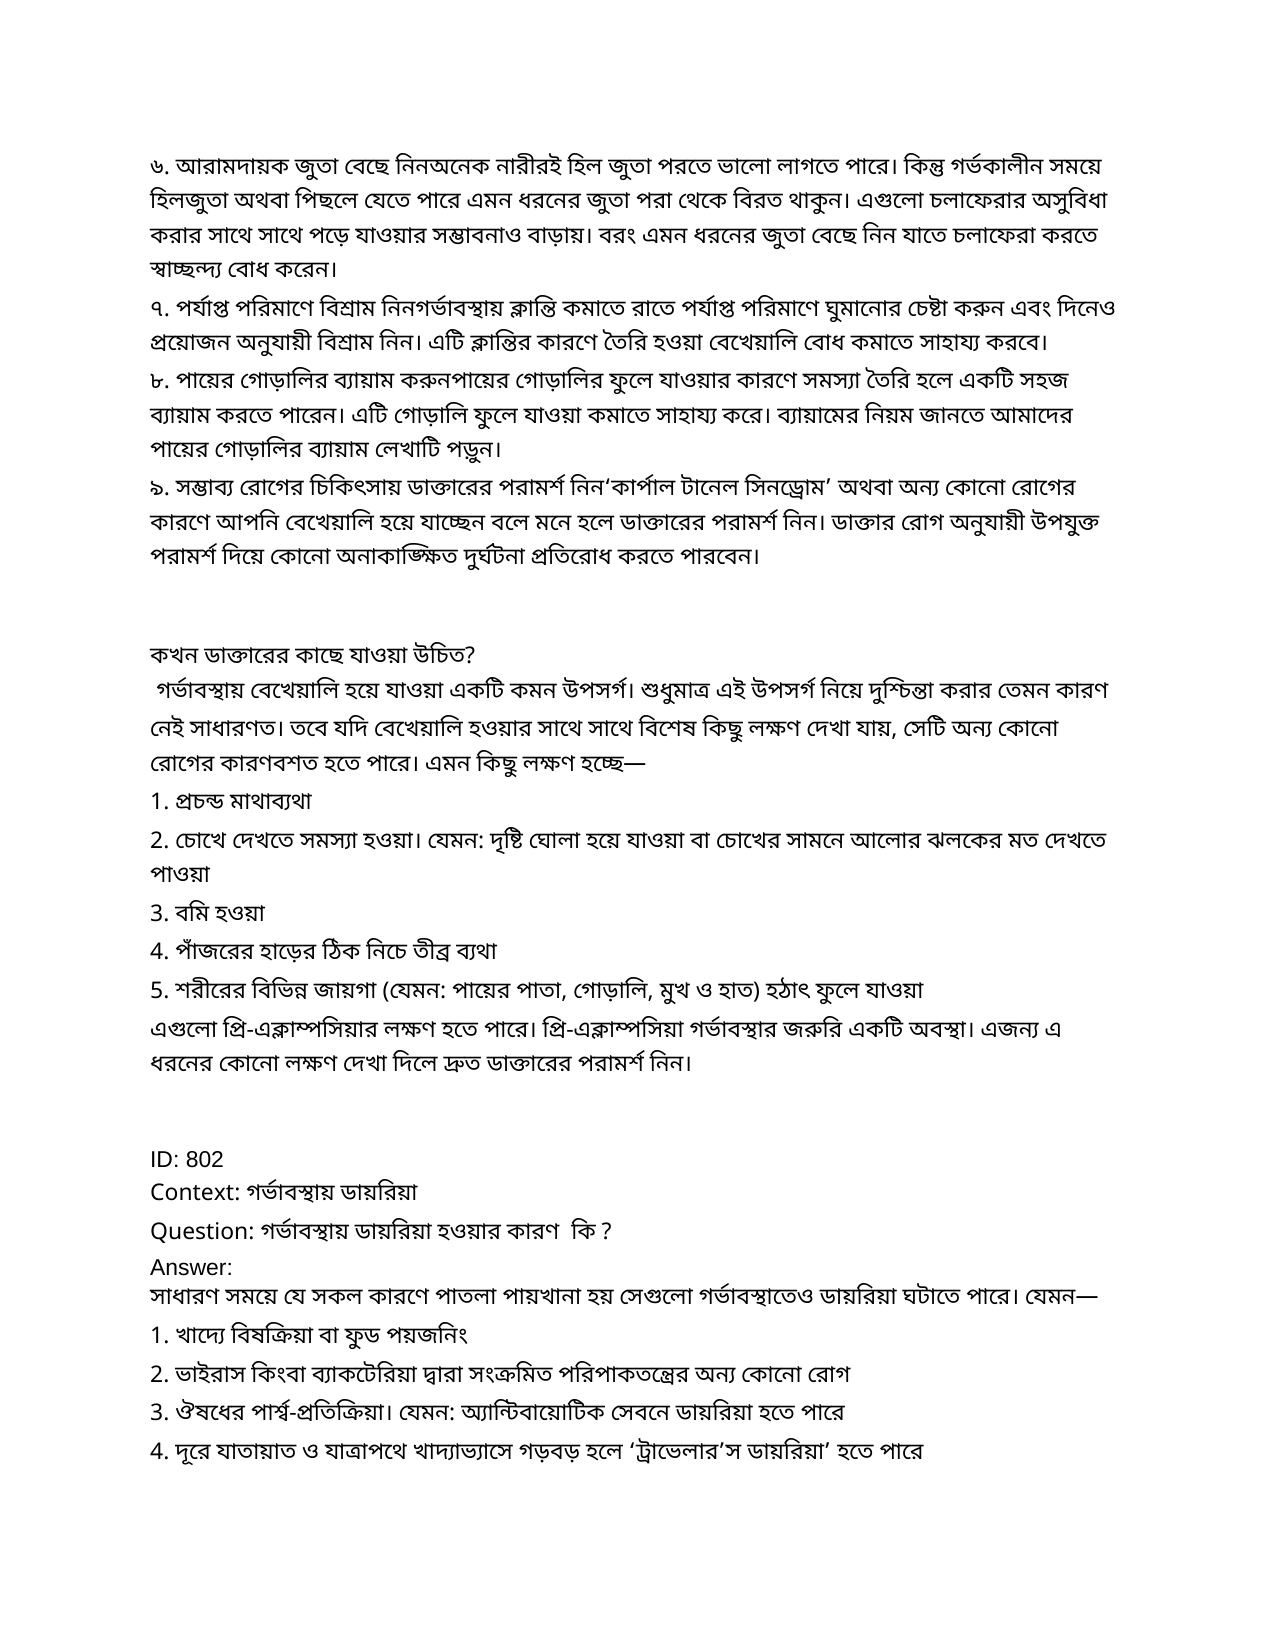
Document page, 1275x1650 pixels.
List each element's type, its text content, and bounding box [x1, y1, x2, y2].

text 1. প্রচন্ড মাথাব্যথা [150, 785, 1125, 819]
text Context: গর্ভাবস্থায় ডায়রিয়া [150, 1176, 1125, 1210]
text Question: গর্ভাবস্থায় ডায়রিয়া হওয়ার কারণ কি ? [150, 1215, 1125, 1249]
text এগুলো প্রি-এক্লাম্পসিয়ার লক্ষণ হতে পারে। প্রি-এক্লাম্পসিয়া গর্ভাবস্থার জরুরি একটি অবস্থা। এজন্য এ ধরনের কোনো লক্ষণ দেখা দিলে দ্রুত ডাক্তারের পরামর্শ নিন। [150, 1013, 1125, 1081]
text ৮. পায়ের গোড়ালির ব্যায়াম করুনপায়ের গোড়ালির ফুলে যাওয়ার কারণে সমস্যা তৈরি হলে একটি সহজ ব্যায়াম করতে পারেন। এটি গোড়ালি ফুলে যাওয়া কমাতে সাহায্য করে। ব্যায়ামের নিয়ম জানতে আমাদের পায়ের গোড়ালির ব্যায়াম লেখাটি পড়ুন। [150, 364, 1125, 467]
text সাধারণ সময়ে যে সকল কারণে পাতলা পায়খানা হয় সেগুলো গর্ভাবস্থাতেও ডায়রিয়া ঘটাতে পারে। যেমন— [150, 1284, 1125, 1314]
text 3. বমি হওয়া [150, 896, 1125, 930]
text Answer: [150, 1254, 1125, 1280]
text কখন ডাক্তারের কাছে যাওয়া উচিত? [150, 639, 1125, 673]
text 1. খাদ্যে বিষক্রিয়া বা ফুড পয়জনিং [150, 1319, 1125, 1352]
text 4. পাঁজরের হাড়ের ঠিক নিচে তীব্র ব্যথা [150, 935, 1125, 969]
text 3. ঔষধের পার্শ্ব-প্রতিক্রিয়া। যেমন: অ্যান্টিবায়োটিক সেবনে ডায়রিয়া হতে পারে [150, 1396, 1125, 1430]
text ৭. পর্যাপ্ত পরিমাণে বিশ্রাম নিনগর্ভাবস্থায় ক্লান্তি কমাতে রাতে পর্যাপ্ত পরিমাণে ঘুমানোর চেষ্টা করুন এবং দিনেও প্রয়োজন অনুযায়ী বিশ্রাম নিন। এটি ক্লান্তির কারণে তৈরি হওয়া বেখেয়ালি বোধ কমাতে সাহায্য করবে। [150, 291, 1125, 360]
text 2. চোখে দেখতে সমস্যা হওয়া। যেমন: দৃষ্টি ঘোলা হয়ে যাওয়া বা চোখের সামনে আলোর ঝলকের মত দেখতে পাওয়া [150, 824, 1125, 892]
text ৬. আরামদায়ক জুতা বেছে নিনঅনেক নারীরই হিল জুতা পরতে ভালো লাগতে পারে। কিন্তু গর্ভকালীন সময়ে হিলজুতা অথবা পিছলে যেতে পারে এমন ধরনের জুতা পরা থেকে বিরত থাকুন। এগুলো চলাফেরার অসুবিধা করার সাথে সাথে পড়ে যাওয়ার সম্ভাবনাও বাড়ায়। বরং এমন ধরনের জুতা বেছে নিন যাতে চলাফেরা করতে স্বাচ্ছন্দ্য বোধ করেন। [150, 150, 1125, 287]
text 5. শরীরের বিভিন্ন জায়গা (যেমন: পায়ের পাতা, গোড়ালি, মুখ ও হাত) হঠাৎ ফুলে যাওয়া [150, 974, 1125, 1008]
text ID: 802 [150, 1146, 1125, 1172]
text ৯. সম্ভাব্য রোগের চিকিৎসায় ডাক্তারের পরামর্শ নিন‘কার্পাল টানেল সিনড্রোম’ অথবা অন্য কোনো রোগের কারণে আপনি বেখেয়ালি হয়ে যাচ্ছেন বলে মনে হলে ডাক্তারের পরামর্শ নিন। ডাক্তার রোগ অনুযায়ী উপযুক্ত পরামর্শ দিয়ে কোনো অনাকাঙ্ক্ষিত দুর্ঘটনা প্রতিরোধ করতে পারবেন। [150, 471, 1125, 574]
text 4. দূরে যাতায়াত ও যাত্রাপথে খাদ্যাভ্যাসে গড়বড় হলে ‘ট্রাভেলার’স ডায়রিয়া’ হতে পারে [150, 1435, 1125, 1469]
text গর্ভাবস্থায় বেখেয়ালি হয়ে যাওয়া একটি কমন উপসর্গ। শুধুমাত্র এই উপসর্গ নিয়ে দুশ্চিন্তা করার তেমন কারণ নেই সাধারণত। তবে যদি বেখেয়ালি হওয়ার সাথে সাথে বিশেষ কিছু লক্ষণ দেখা যায়, সেটি অন্য কোনো রোগের কারণবশত হতে পারে। এমন কিছু লক্ষণ হচ্ছে— [150, 678, 1125, 780]
text 2. ভাইরাস কিংবা ব্যাকটেরিয়া দ্বারা সংক্রমিত পরিপাকতন্ত্রের অন্য কোনো রোগ [150, 1357, 1125, 1391]
